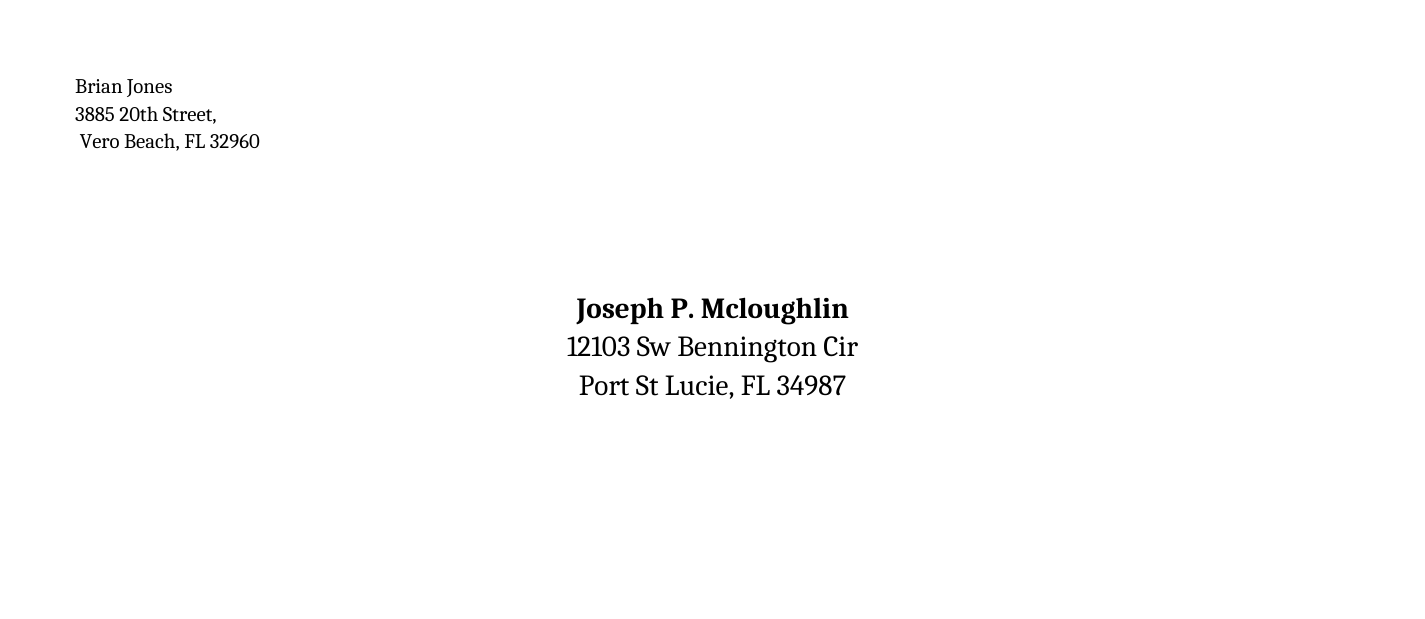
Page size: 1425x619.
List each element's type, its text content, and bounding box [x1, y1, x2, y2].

text Joseph P. Mcloughlin 12103 Sw Bennington Cir Port St Lucie, FL 34987 [75, 292, 1350, 402]
text Brian Jones 3885 20th Street, Vero Beach, FL 32960 [75, 75, 1350, 154]
